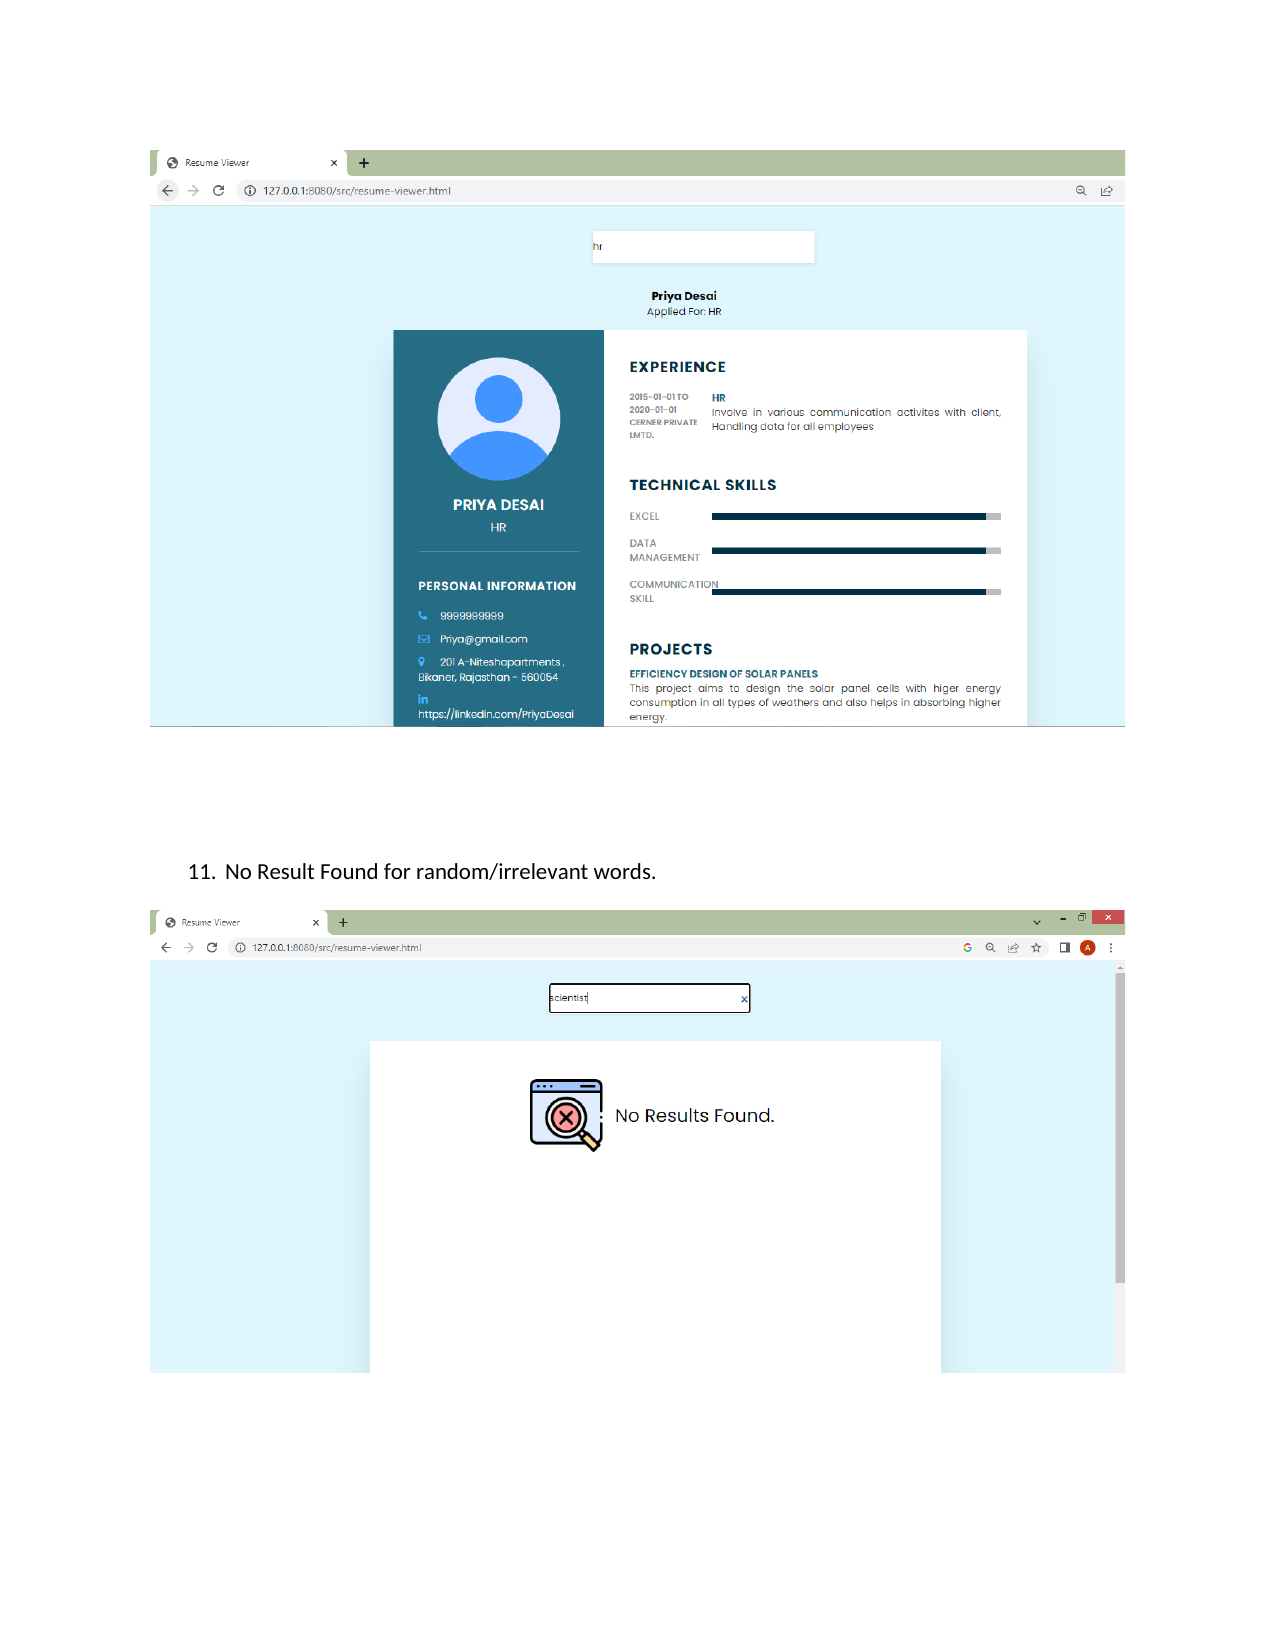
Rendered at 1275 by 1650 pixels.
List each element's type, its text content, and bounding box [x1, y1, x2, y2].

list No Result Found for random/irrelevant words. [187, 857, 1125, 886]
picture [150, 910, 1125, 1373]
picture [150, 150, 1125, 727]
